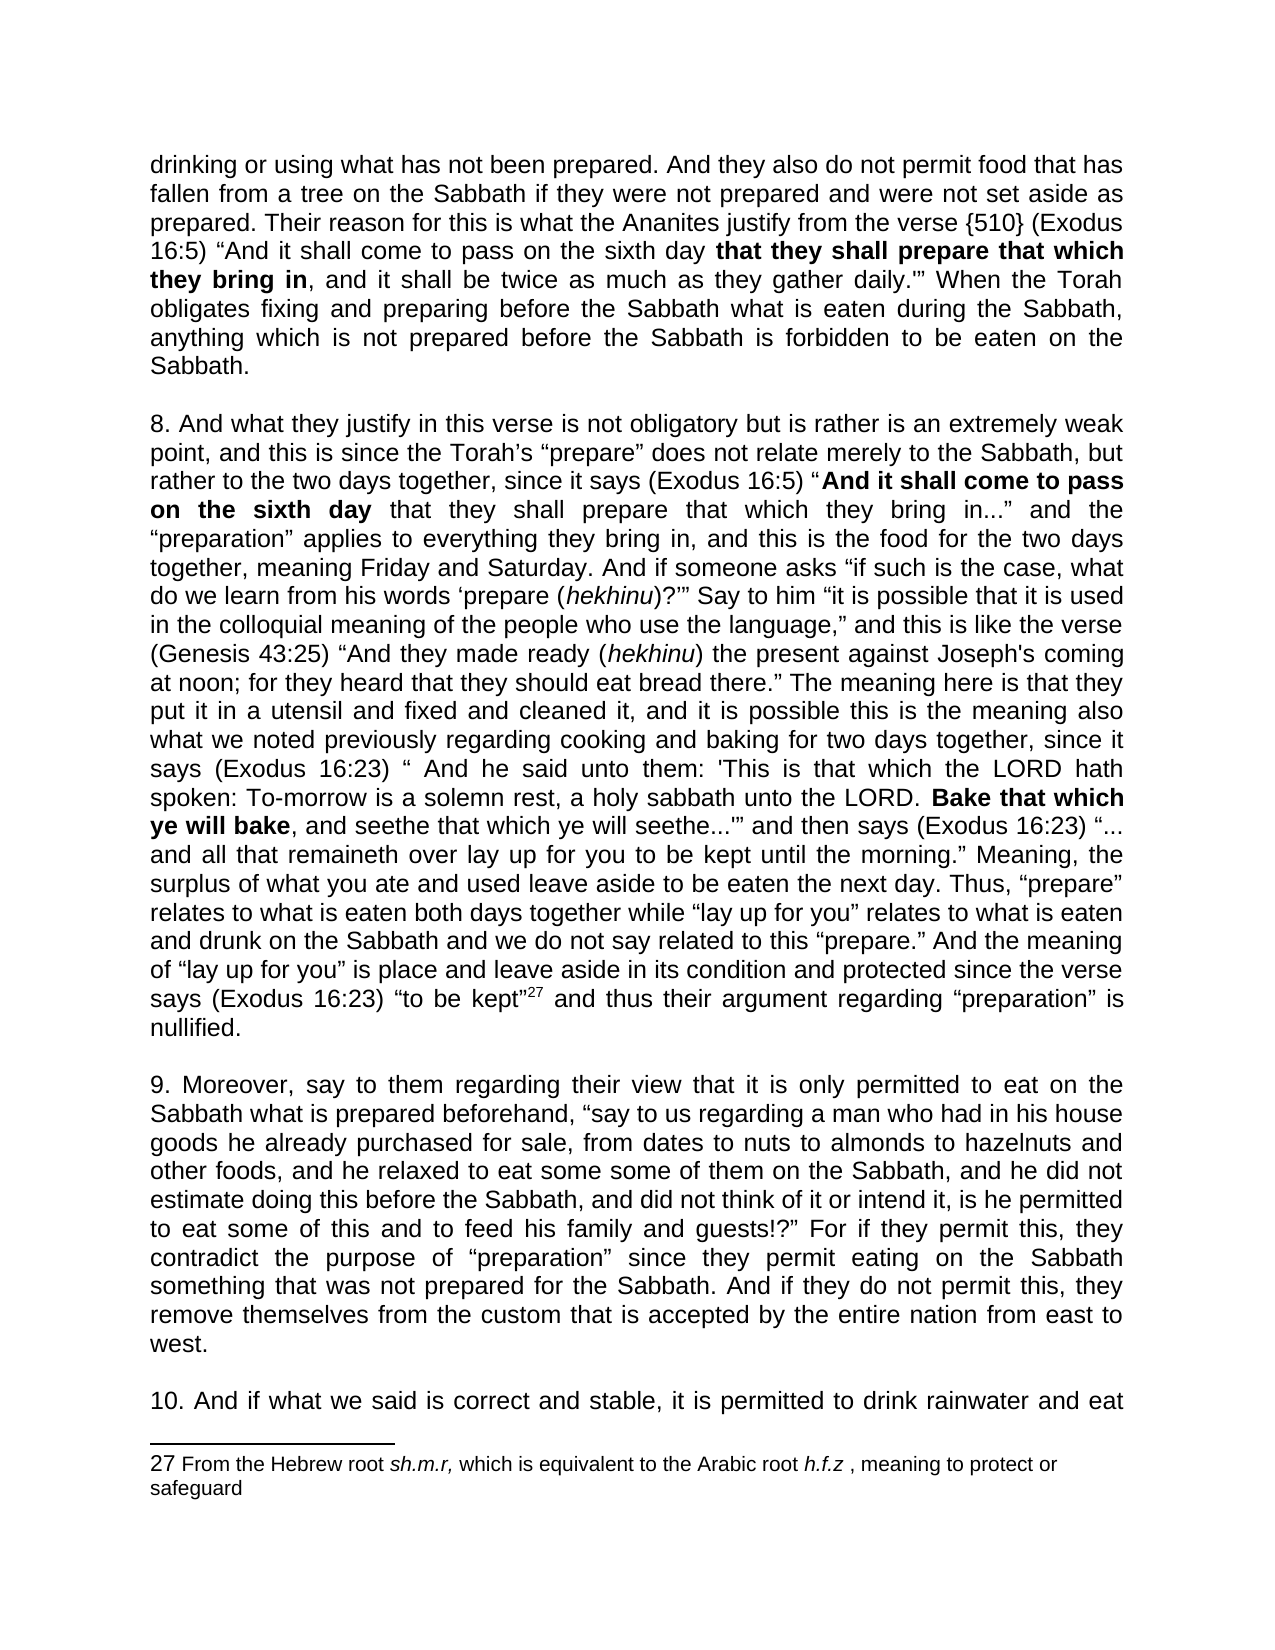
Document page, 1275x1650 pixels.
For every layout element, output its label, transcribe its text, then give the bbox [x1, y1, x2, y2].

text 9. Moreover, say to them regarding their view that it is only permitted to eat on the Sabbath what is prepared beforehand, “say to us regarding a man who had in his house goods he already purchased for sale, from dates to nuts to almonds to hazelnuts and other foods, and he relaxed to eat some some of them on the Sabbath, and he did not estimate doing this before the Sabbath, and did not think of it or intend it, is he permitted to eat some of this and to feed his family and guests!?” For if they permit this, they contradict the purpose of “preparation” since they permit eating on the Sabbath something that was not prepared for the Sabbath. And if they do not permit this, they remove themselves from the custom that is accepted by the entire nation from east to west. [150, 1070, 1125, 1357]
text 8. And what they justify in this verse is not obligatory but is rather is an extremely weak point, and this is since the Torah’s “prepare” does not relate merely to the Sabbath, but rather to the two days together, since it says (Exodus 16:5) “And it shall come to pass on the sixth day that they shall prepare that which they bring in...” and the “preparation” applies to everything they bring in, and this is the food for the two days together, meaning Friday and Saturday. And if someone asks “if such is the case, what do we learn from his words ‘prepare (hekhinu)?’” Say to him “it is possible that it is used in the colloquial meaning of the people who use the language,” and this is like the verse (Genesis 43:25) “And they made ready (hekhinu) the present against Joseph's coming at noon; for they heard that they should eat bread there.” The meaning here is that they put it in a utensil and fixed and cleaned it, and it is possible this is the meaning also what we noted previously regarding cooking and baking for two days together, since it says (Exodus 16:23) “ And he said unto them: 'This is that which the LORD hath spoken: To-morrow is a solemn rest, a holy sabbath unto the LORD. Bake that which ye will bake, and seethe that which ye will seethe...'” and then says (Exodus 16:23) “... and all that remaineth over lay up for you to be kept until the morning.” Meaning, the surplus of what you ate and used leave aside to be eaten the next day. Thus, “prepare” relates to what is eaten both days together while “lay up for you” relates to what is eaten and drunk on the Sabbath and we do not say related to this “prepare.” And the meaning of “lay up for you” is place and leave aside in its condition and protected since the verse says (Exodus 16:23) “to be kept” and thus their argument regarding “preparation” is nullified. [150, 409, 1125, 1041]
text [150, 1386, 1125, 1415]
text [150, 150, 1125, 380]
